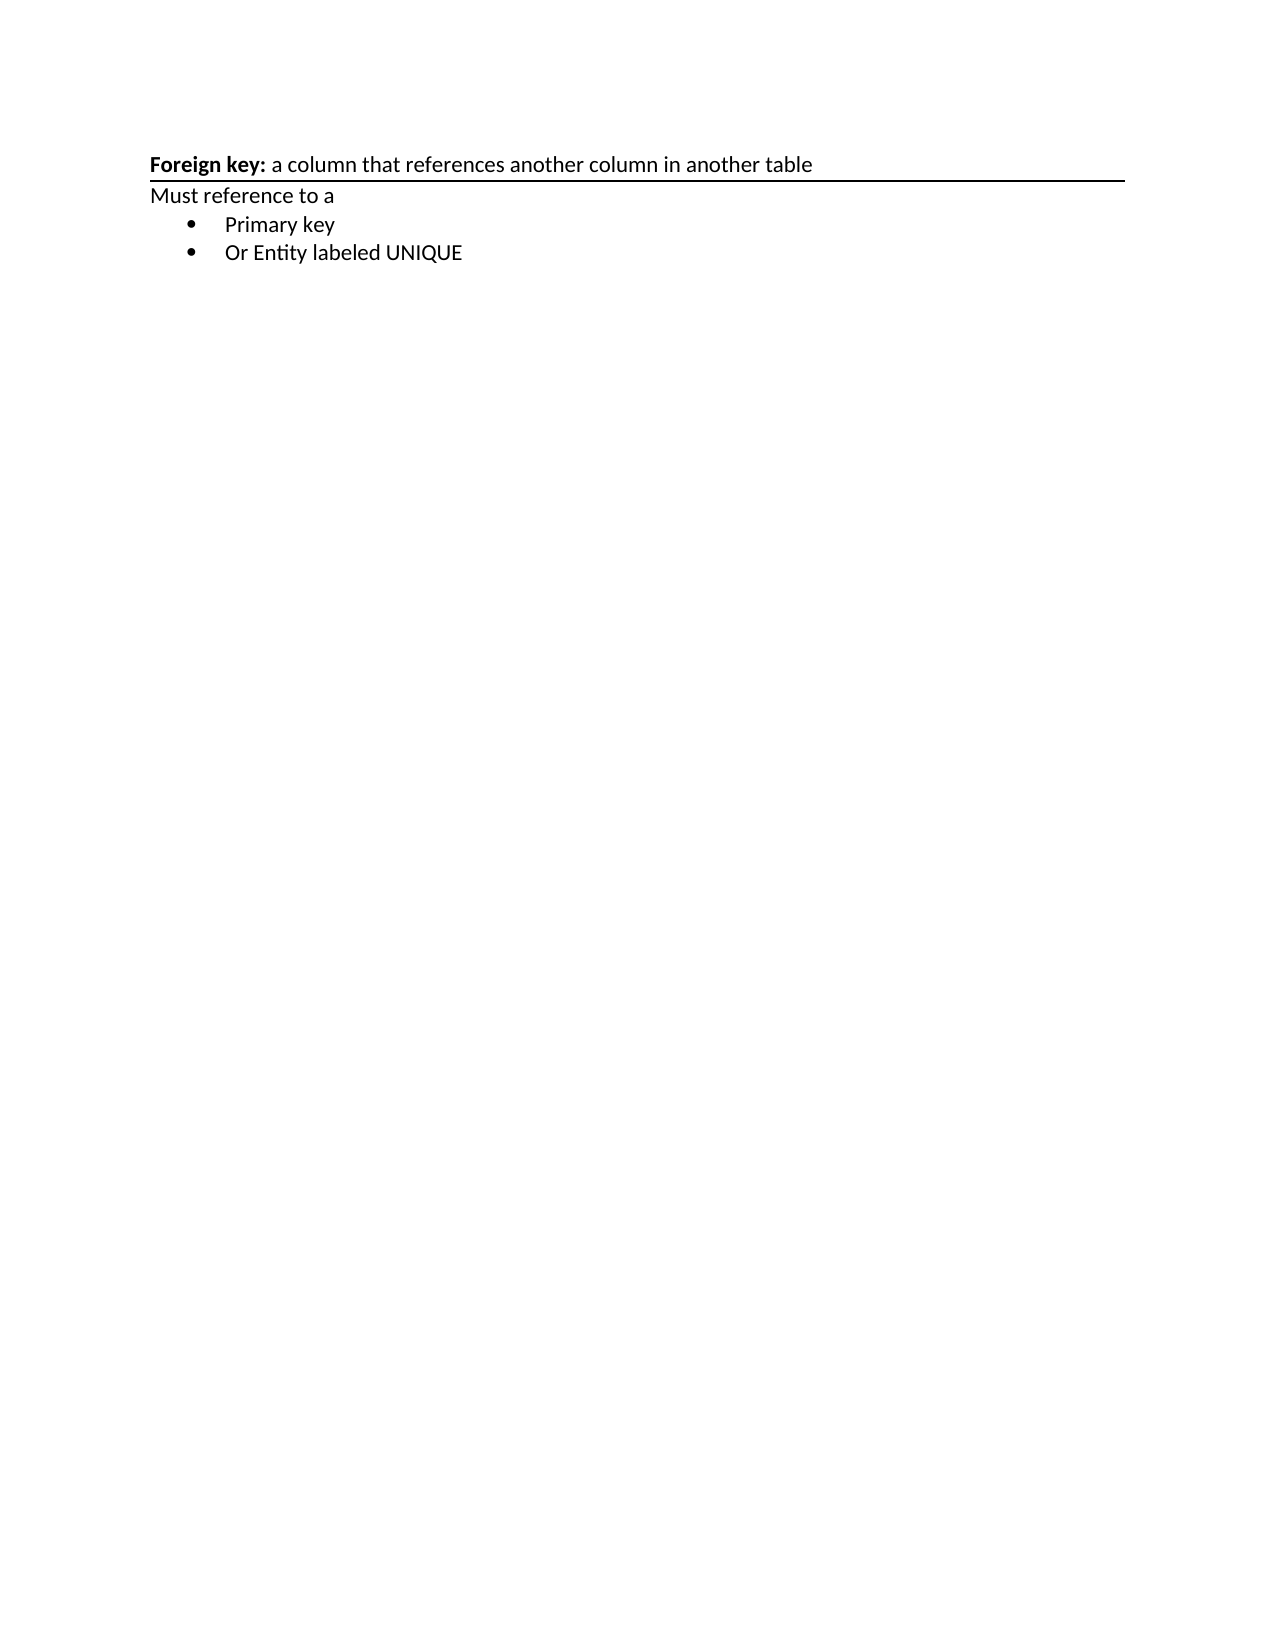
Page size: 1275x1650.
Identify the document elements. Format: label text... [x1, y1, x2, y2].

list Primary key [187, 210, 1125, 238]
list Or Entity labeled UNIQUE [187, 238, 1125, 266]
text Must reference to a [150, 182, 1125, 210]
text Foreign key: a column that references another column in another table [150, 150, 1125, 180]
